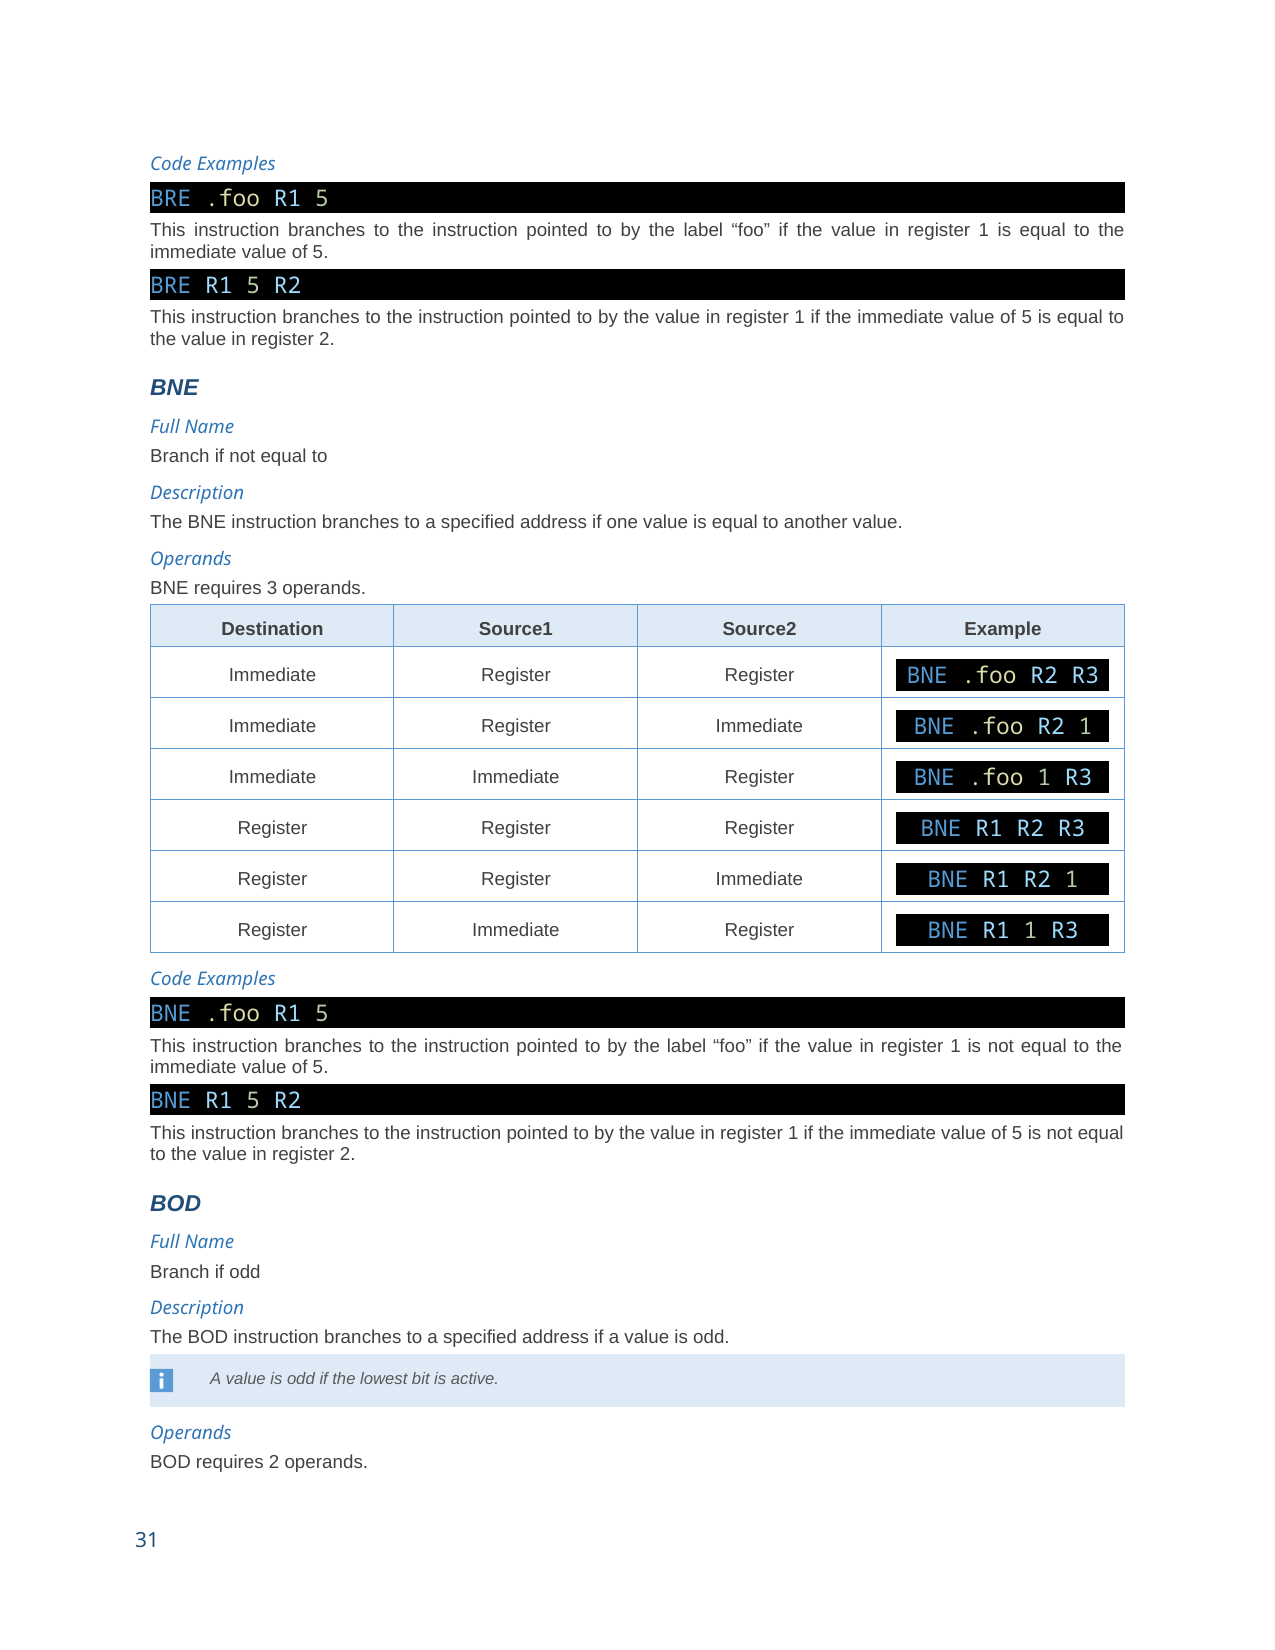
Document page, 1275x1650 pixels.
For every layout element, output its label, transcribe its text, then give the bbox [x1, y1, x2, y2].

table_header Destination [151, 605, 393, 646]
table_cell Register [394, 851, 637, 901]
subtitle Description [150, 479, 1125, 504]
text This instruction branches to the instruction pointed to by the label “foo” if the value in register 1 is not equal to the immediate value of 5. [150, 1035, 1125, 1078]
table_cell Register [151, 800, 393, 850]
table_cell BNE R1 R2 1 [882, 851, 1124, 901]
table_cell Immediate [151, 647, 393, 697]
table_header [150, 1354, 210, 1407]
table_header Example [882, 605, 1124, 646]
table_header Source1 [394, 605, 637, 646]
subtitle Code Examples [150, 966, 1125, 991]
subtitle BNE [150, 374, 1125, 401]
table_cell Immediate [394, 749, 637, 799]
text BNE requires 3 operands. [150, 577, 1125, 598]
table_cell BNE R1 R2 R3 [882, 800, 1124, 850]
subtitle BOD [150, 1190, 1125, 1216]
table_cell Register [151, 851, 393, 901]
table_cell BNE .foo R2 R3 [882, 647, 1124, 697]
text Branch if odd [150, 1260, 1125, 1282]
table_cell Immediate [394, 902, 637, 952]
table_cell Register [638, 647, 881, 697]
subtitle Operands [150, 1419, 1125, 1445]
subtitle Full Name [150, 413, 1125, 439]
text BRE R1 5 R2 [150, 269, 1125, 300]
text BOD requires 2 operands. [150, 1451, 1125, 1473]
text BRE .foo R1 5 [150, 182, 1125, 213]
text The BNE instruction branches to a specified address if one value is equal to another value. [150, 511, 1125, 532]
table_cell Register [394, 647, 637, 697]
table_cell Immediate [151, 698, 393, 748]
table_cell Immediate [638, 698, 881, 748]
table_cell Immediate [638, 851, 881, 901]
text This instruction branches to the instruction pointed to by the value in register 1 if the immediate value of 5 is equal to the value in register 2. [150, 306, 1125, 349]
table_cell BNE .foo R2 1 [882, 698, 1124, 748]
table_cell Immediate [151, 749, 393, 799]
subtitle Operands [150, 545, 1125, 570]
table_cell BNE R1 1 R3 [882, 902, 1124, 952]
text BNE R1 5 R2 [150, 1084, 1125, 1115]
table_cell Register [638, 749, 881, 799]
table_cell Register [151, 902, 393, 952]
subtitle Description [150, 1294, 1125, 1320]
subtitle Full Name [150, 1229, 1125, 1254]
subtitle Code Examples [150, 150, 1125, 176]
text Branch if not equal to [150, 445, 1125, 466]
table_cell Register [394, 800, 637, 850]
table_header A value is odd if the lowest bit is active. [210, 1354, 1125, 1407]
text This instruction branches to the instruction pointed to by the value in register 1 if the immediate value of 5 is not equal to the value in register 2. [150, 1122, 1125, 1165]
text This instruction branches to the instruction pointed to by the label “foo” if the value in register 1 is equal to the immediate value of 5. [150, 219, 1125, 262]
table_cell Register [638, 800, 881, 850]
table_cell Register [638, 902, 881, 952]
text The BOD instruction branches to a specified address if a value is odd. [150, 1326, 1125, 1348]
text BNE .foo R1 5 [150, 997, 1125, 1028]
table_cell Register [394, 698, 637, 748]
table_cell BNE .foo 1 R3 [882, 749, 1124, 799]
table_header Source2 [638, 605, 881, 646]
